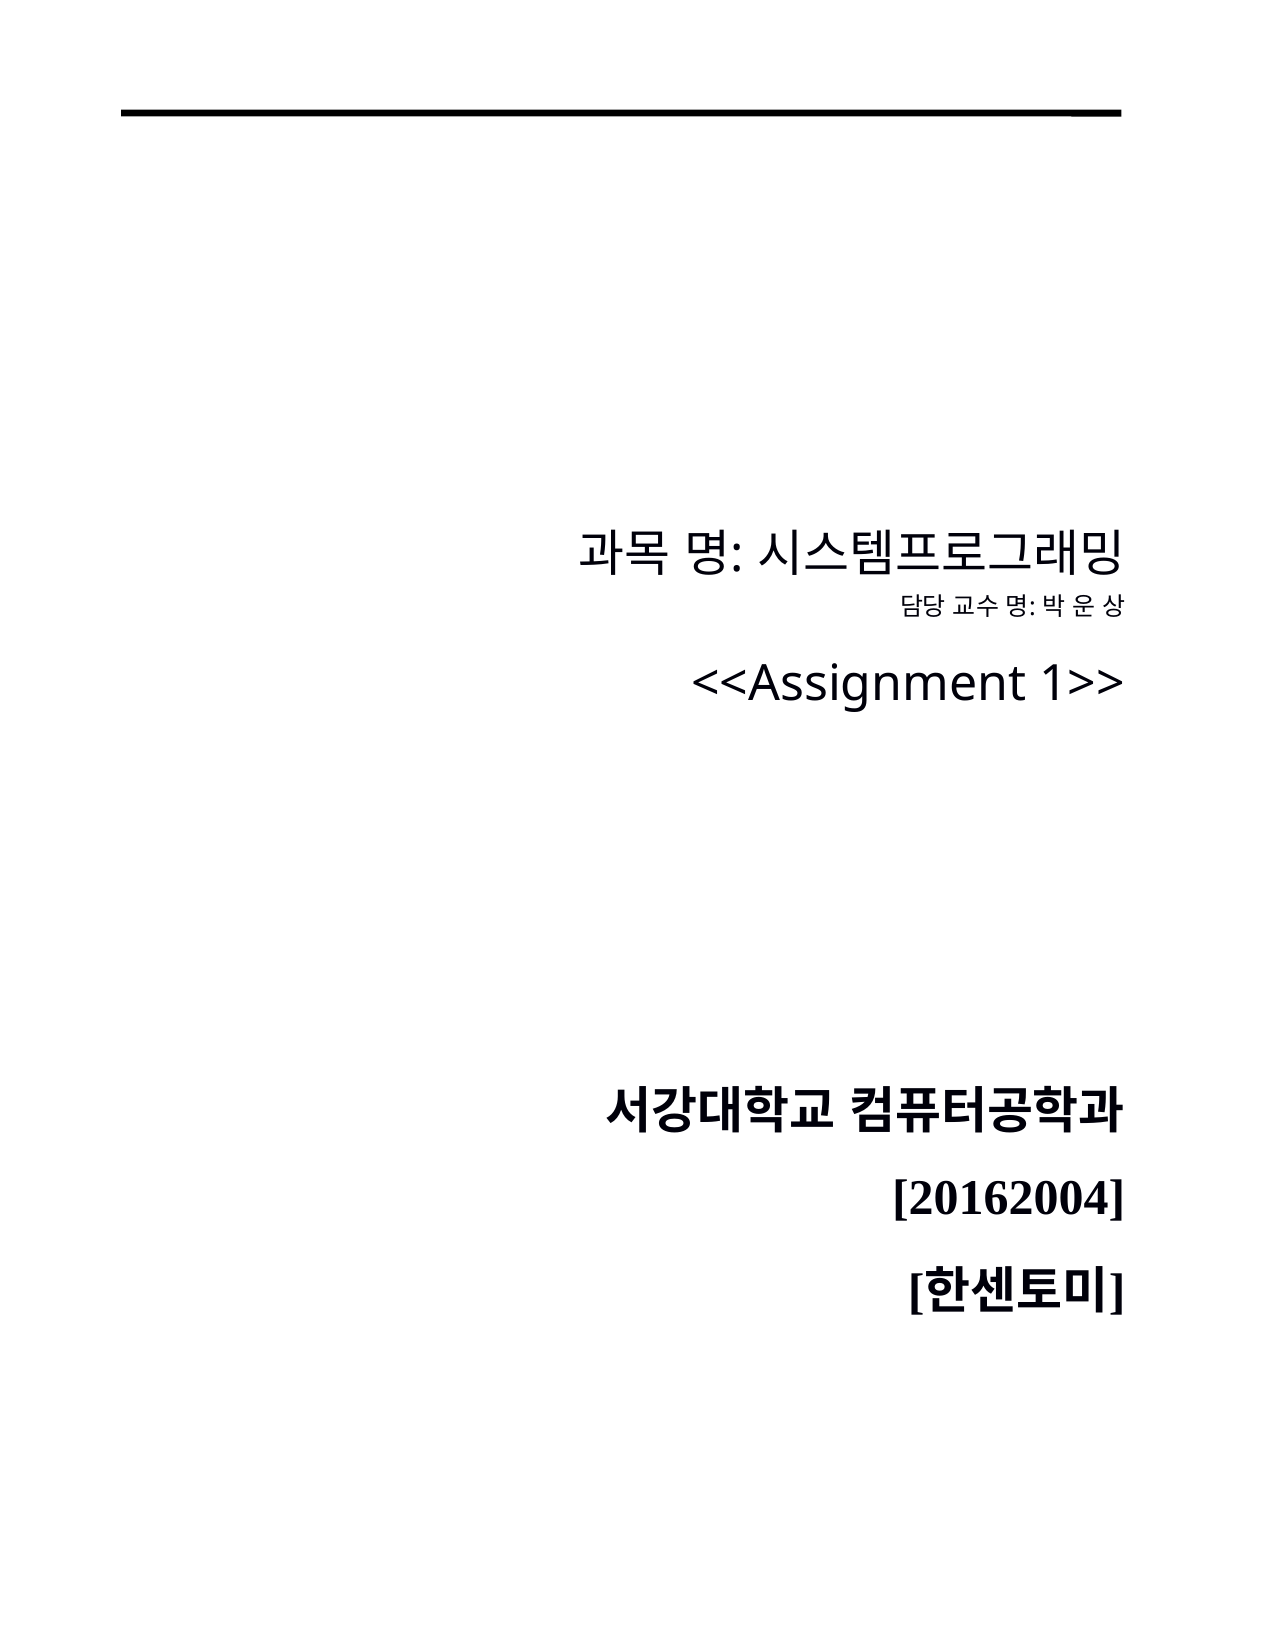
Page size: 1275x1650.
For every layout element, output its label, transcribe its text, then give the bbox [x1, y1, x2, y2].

text <<Assignment 1>> [150, 647, 1125, 715]
text [한센토미] [150, 1250, 1125, 1323]
text 과목 명: 시스템프로그래밍 [150, 513, 1125, 586]
text [20162004] [150, 1168, 1125, 1225]
text 서강대학교 컴퓨터공학과 [150, 1070, 1125, 1143]
text 담당 교수 명: 박 운 상 [150, 586, 1125, 622]
